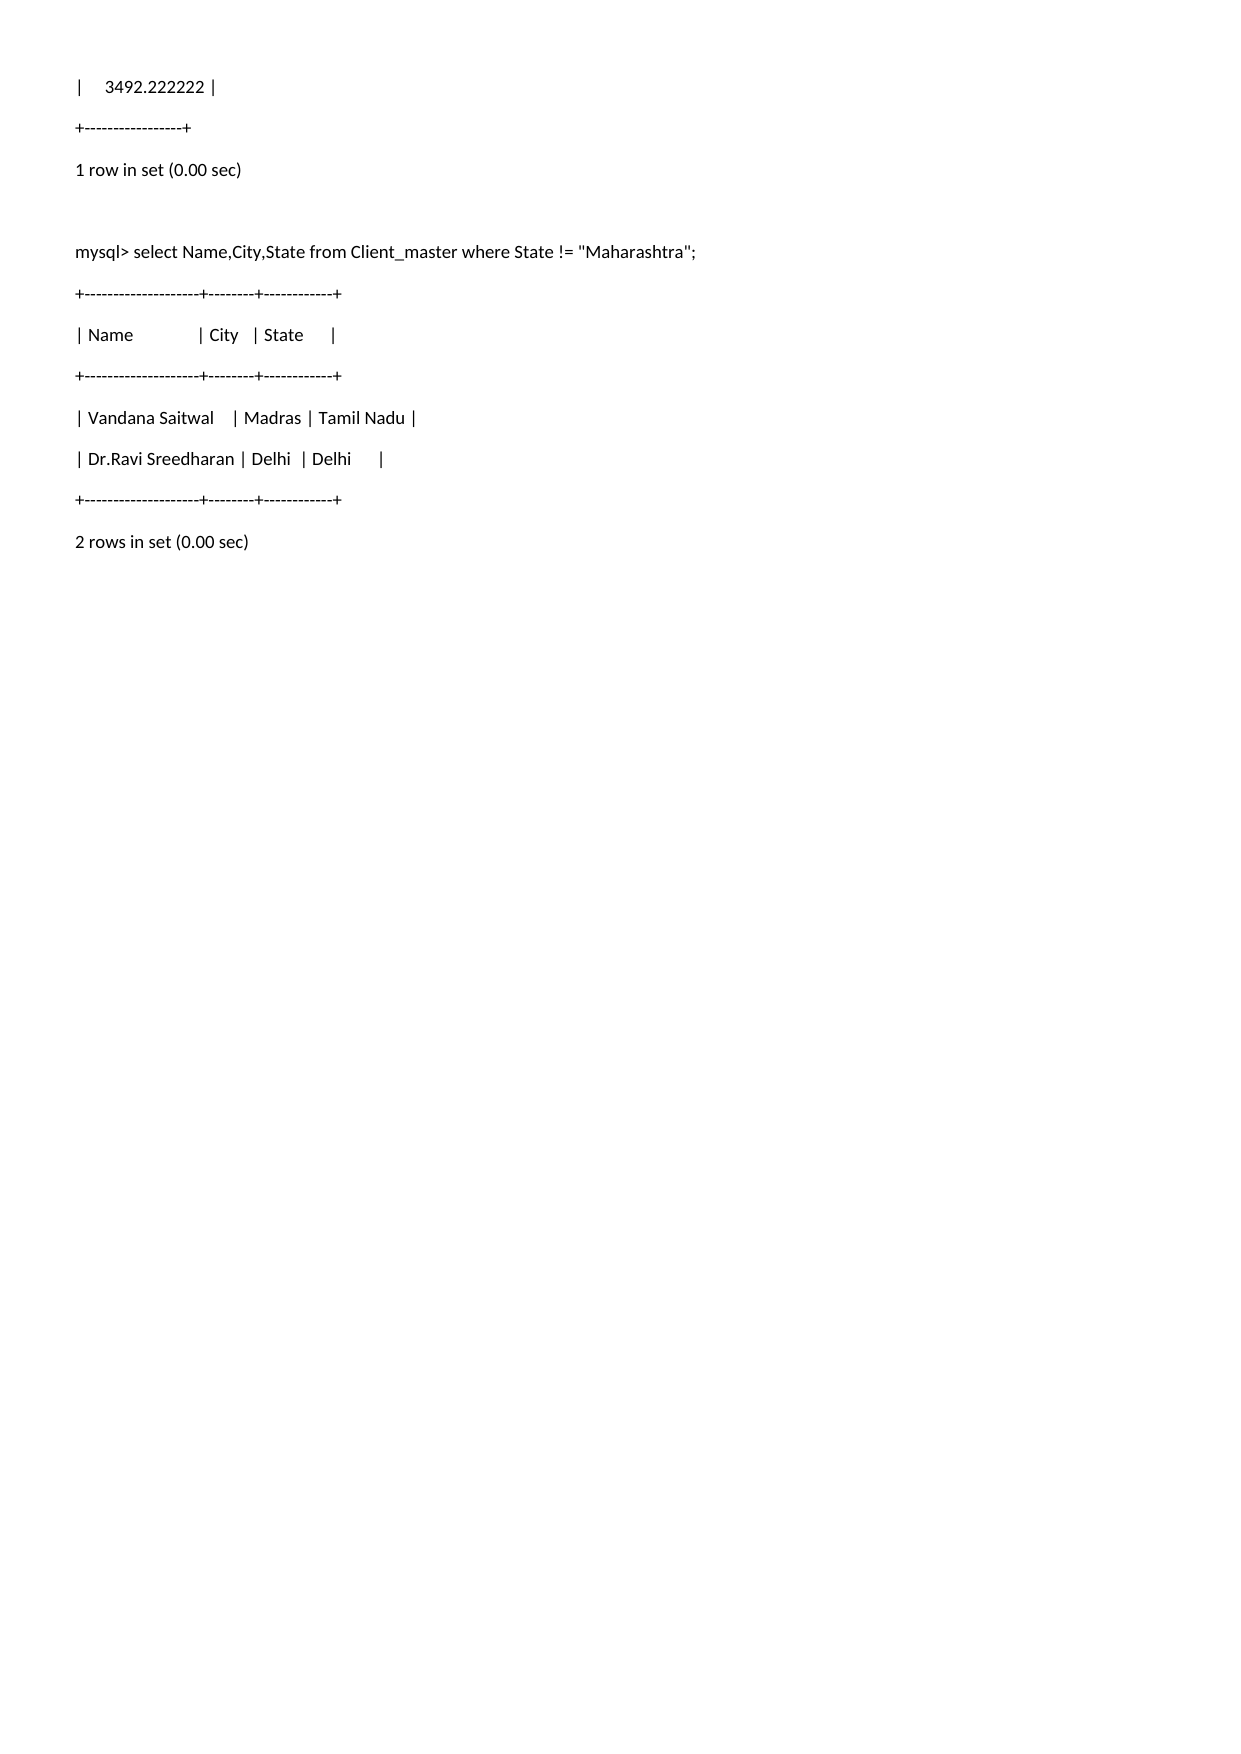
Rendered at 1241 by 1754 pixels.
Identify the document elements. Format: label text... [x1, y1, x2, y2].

text +--------------------+--------+------------+ [75, 364, 1165, 387]
text | Name | City | State | [75, 323, 1165, 346]
text | Dr.Ravi Sreedharan | Delhi | Delhi | [75, 447, 1165, 470]
text 2 rows in set (0.00 sec) [75, 530, 1165, 553]
text +--------------------+--------+------------+ [75, 488, 1165, 511]
text 1 row in set (0.00 sec) [75, 158, 1165, 181]
text +-----------------+ [75, 116, 1165, 139]
text | Vandana Saitwal | Madras | Tamil Nadu | [75, 406, 1165, 429]
text mysql> select Name,City,State from Client_master where State != "Maharashtra"; [75, 240, 1165, 263]
text | 3492.222222 | [75, 75, 1165, 98]
text +--------------------+--------+------------+ [75, 282, 1165, 305]
